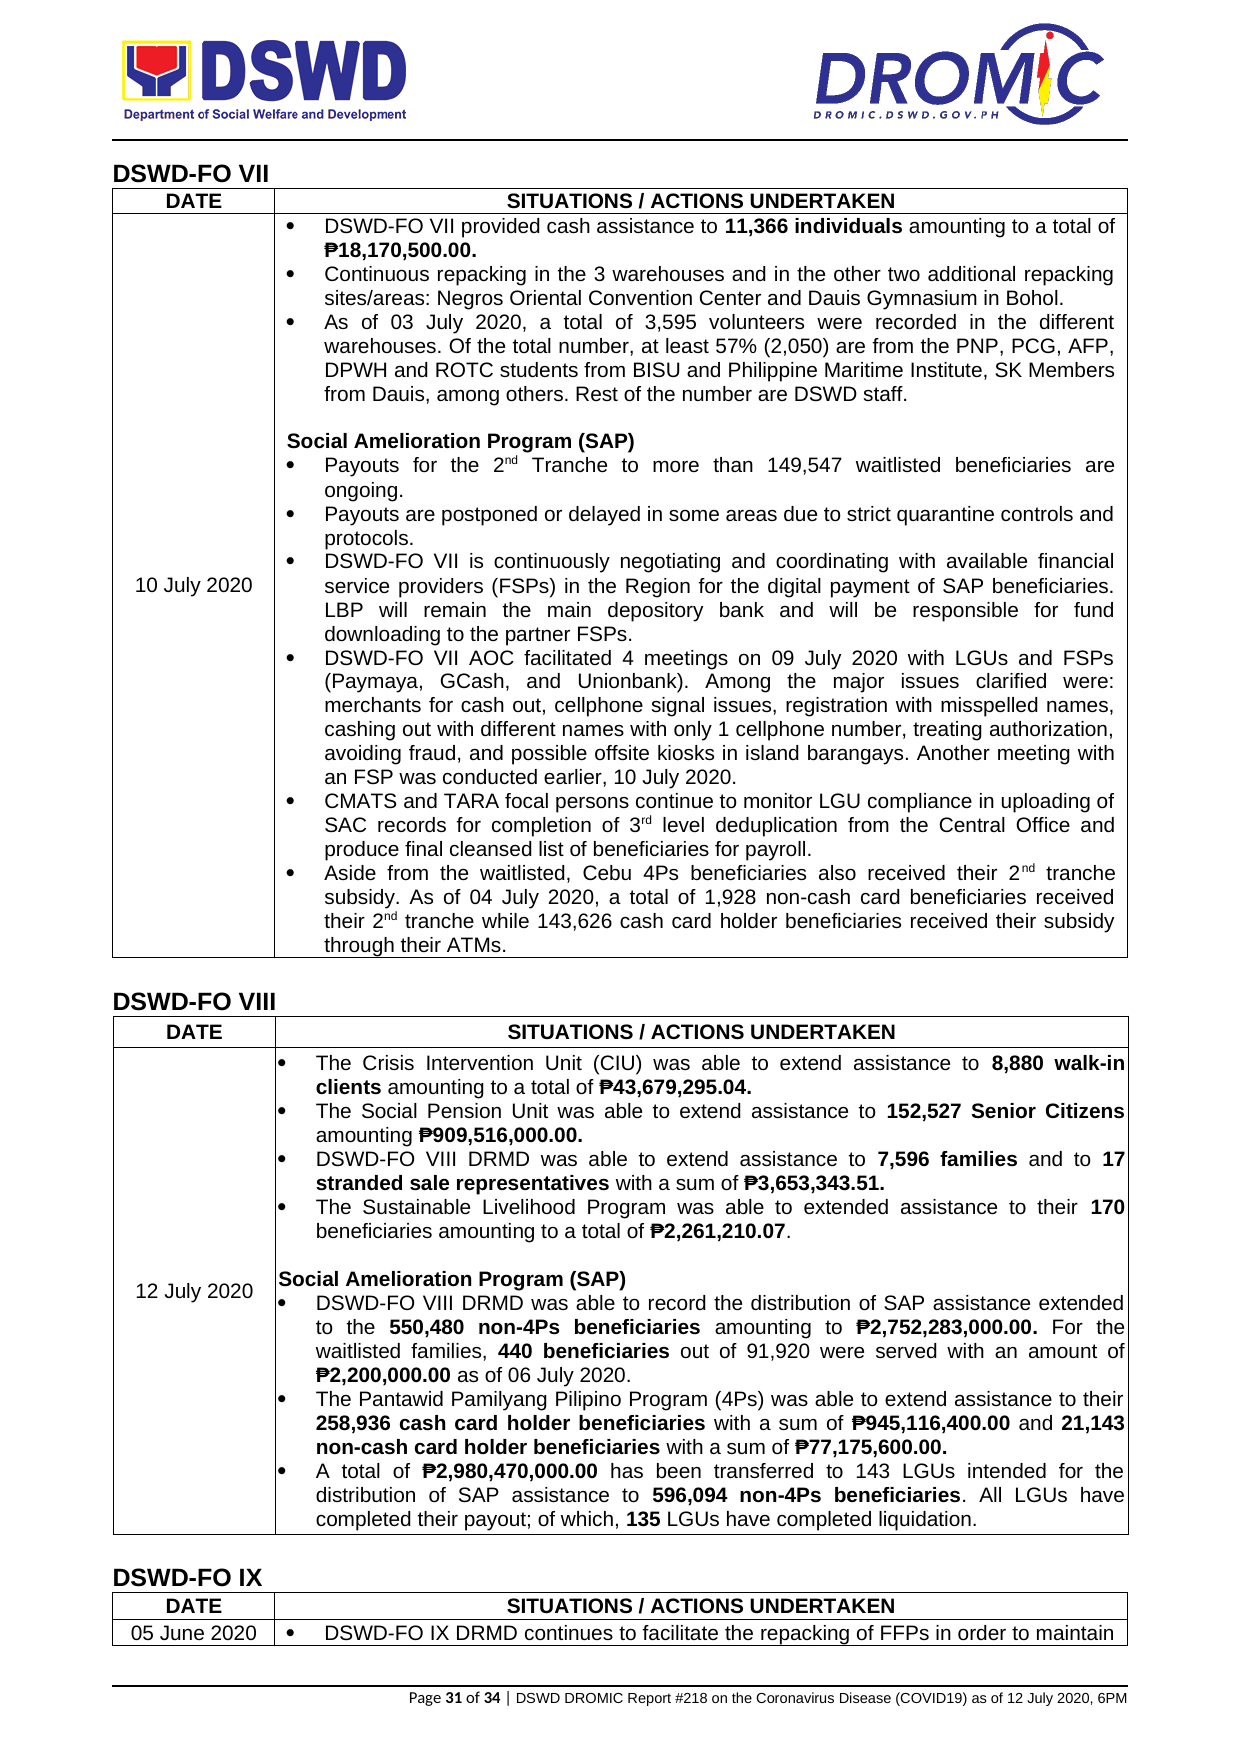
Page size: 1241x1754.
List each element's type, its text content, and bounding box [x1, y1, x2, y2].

text DSWD-FO VII [112, 159, 1128, 187]
text DSWD-FO IX [112, 1563, 1128, 1592]
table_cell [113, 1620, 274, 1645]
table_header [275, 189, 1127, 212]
picture [781, 23, 1133, 125]
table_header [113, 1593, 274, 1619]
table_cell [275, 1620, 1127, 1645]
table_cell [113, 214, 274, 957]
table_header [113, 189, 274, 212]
text DSWD-FO VIII [112, 987, 1128, 1016]
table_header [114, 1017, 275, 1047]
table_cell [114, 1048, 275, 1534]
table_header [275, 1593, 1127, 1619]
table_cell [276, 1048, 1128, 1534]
picture [112, 37, 416, 125]
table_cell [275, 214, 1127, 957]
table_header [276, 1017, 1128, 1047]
